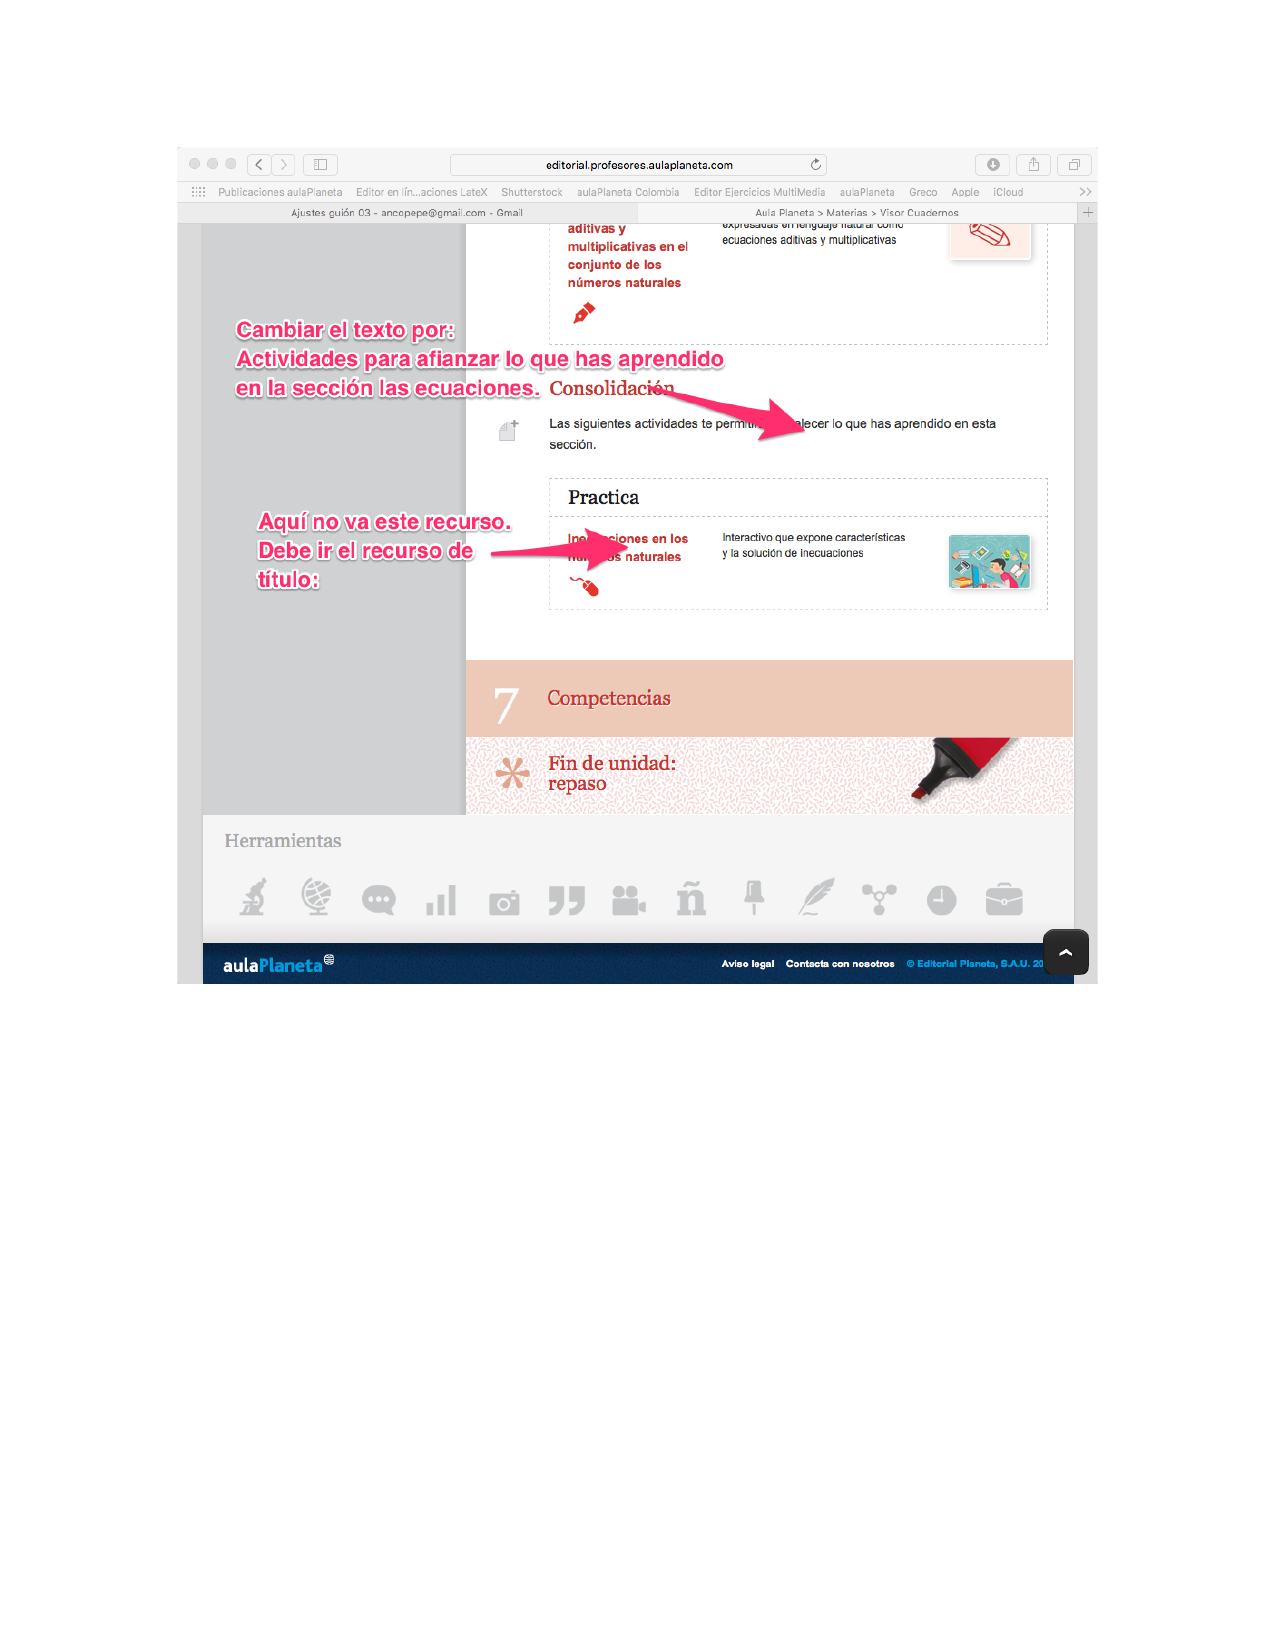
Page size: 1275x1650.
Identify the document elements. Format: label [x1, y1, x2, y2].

picture [177, 147, 1098, 984]
